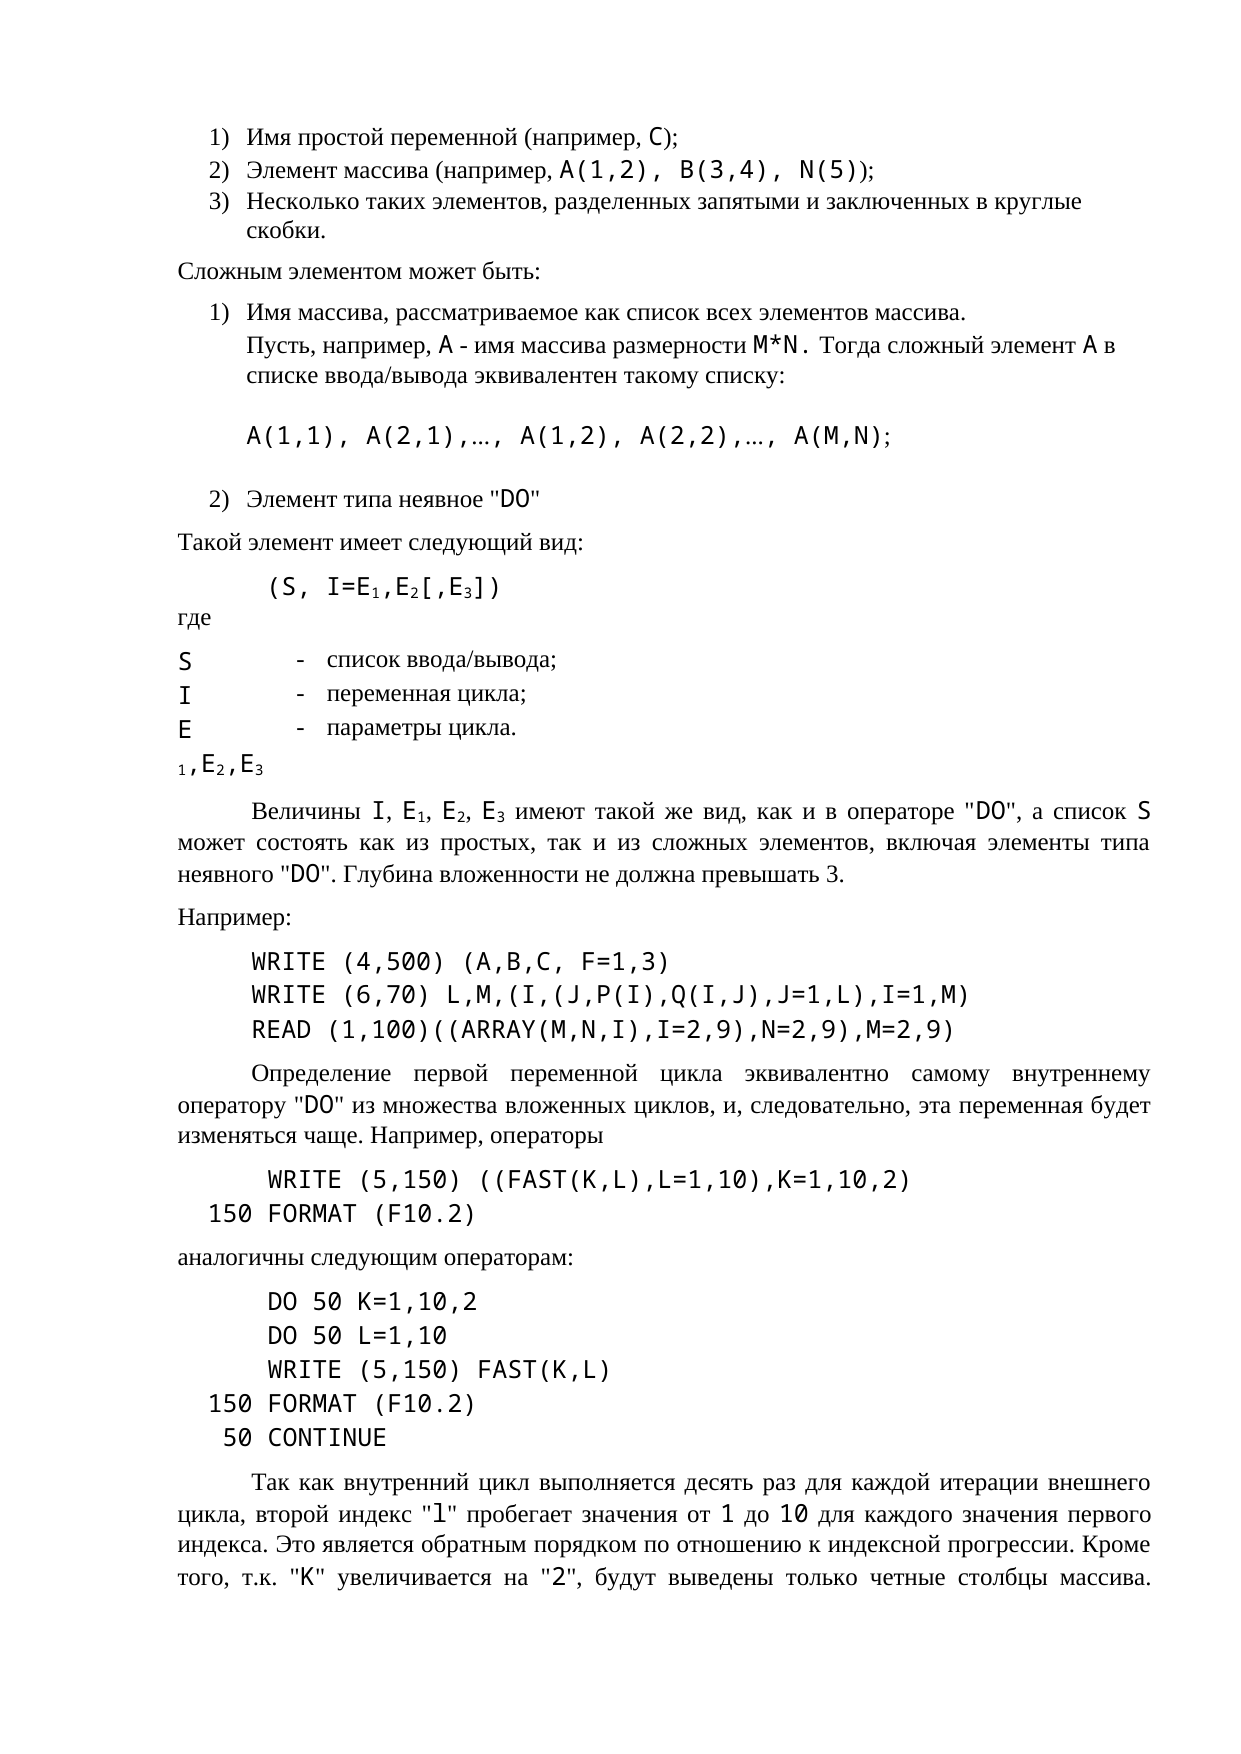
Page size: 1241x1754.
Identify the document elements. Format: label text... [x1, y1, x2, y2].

text Определение первой переменной цикла эквивалентно самому внутреннему оператору "DO" из множества вложенных циклов, и, следовательно, эта переменная будет изменяться чаще. Например, операторы [177, 1058, 1152, 1149]
table_header список ввода/вывода; [315, 644, 1162, 678]
text WRITE (5,150) ((FAST(K,L),L=1,10),K=1,10,2) [177, 1162, 1152, 1196]
list Элемент типа неявное "DO" [208, 481, 1152, 515]
text READ (1,100)((ARRAY(M,N,I),I=2,9),N=2,9),M=2,9) [177, 1011, 1152, 1045]
text Например: [177, 902, 1152, 931]
text (S, I=E1,E2[,E3]) [177, 568, 1152, 602]
text Величины I, E1, E2, E3 имеют такой же вид, как и в операторе "DO", а список S может состоять как из простых, так и из сложных элементов, включая элементы типа неявного "DO". Глубина вложенности не должна превышать 3. [177, 792, 1152, 889]
table_cell I [166, 678, 285, 712]
table_cell - [285, 678, 315, 712]
text 150 FORMAT (F10.2) [177, 1196, 1152, 1230]
list Имя массива, рассматриваемое как список всех элементов массива. Пусть, например, А - имя массива размерности М*N. Тогда сложный элемент А в списке ввода/вывода эквивалентен такому списку: А(1,1), А(2,1),..., А(1,2), А(2,2),..., А(М,N); [208, 297, 1152, 481]
list Имя простой переменной (например, C); [208, 118, 1152, 152]
text DO 50 K=1,10,2 [177, 1284, 1152, 1318]
table_header S [166, 644, 285, 678]
table_cell переменная цикла; [315, 678, 1162, 712]
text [177, 1467, 1152, 1592]
table_cell E1,E2,E3 [166, 712, 285, 780]
table_header - [285, 644, 315, 678]
text Сложным элементом может быть: [177, 256, 1152, 285]
text 150 FORMAT (F10.2) [177, 1386, 1152, 1420]
text DO 50 L=1,10 [177, 1318, 1152, 1352]
list Несколько таких элементов, разделенных запятыми и заключенных в круглые скобки. [208, 186, 1152, 244]
text 50 CONTINUE [177, 1420, 1152, 1454]
list Элемент массива (например, A(1,2), B(3,4), N(5)); [208, 152, 1152, 186]
text WRITE (6,70) L,M,(I,(J,P(I),Q(I,J),J=1,L),I=1,M) [177, 977, 1152, 1011]
table_cell - [285, 712, 315, 780]
text WRITE (4,500) (A,B,C, F=1,3) [177, 943, 1152, 977]
table_cell параметры цикла. [315, 712, 1162, 780]
text Такой элемент имеет следующий вид: [177, 527, 1152, 556]
text аналогичны следующим операторам: [177, 1242, 1152, 1271]
text WRITE (5,150) FAST(K,L) [177, 1352, 1152, 1386]
text где [177, 602, 1152, 631]
